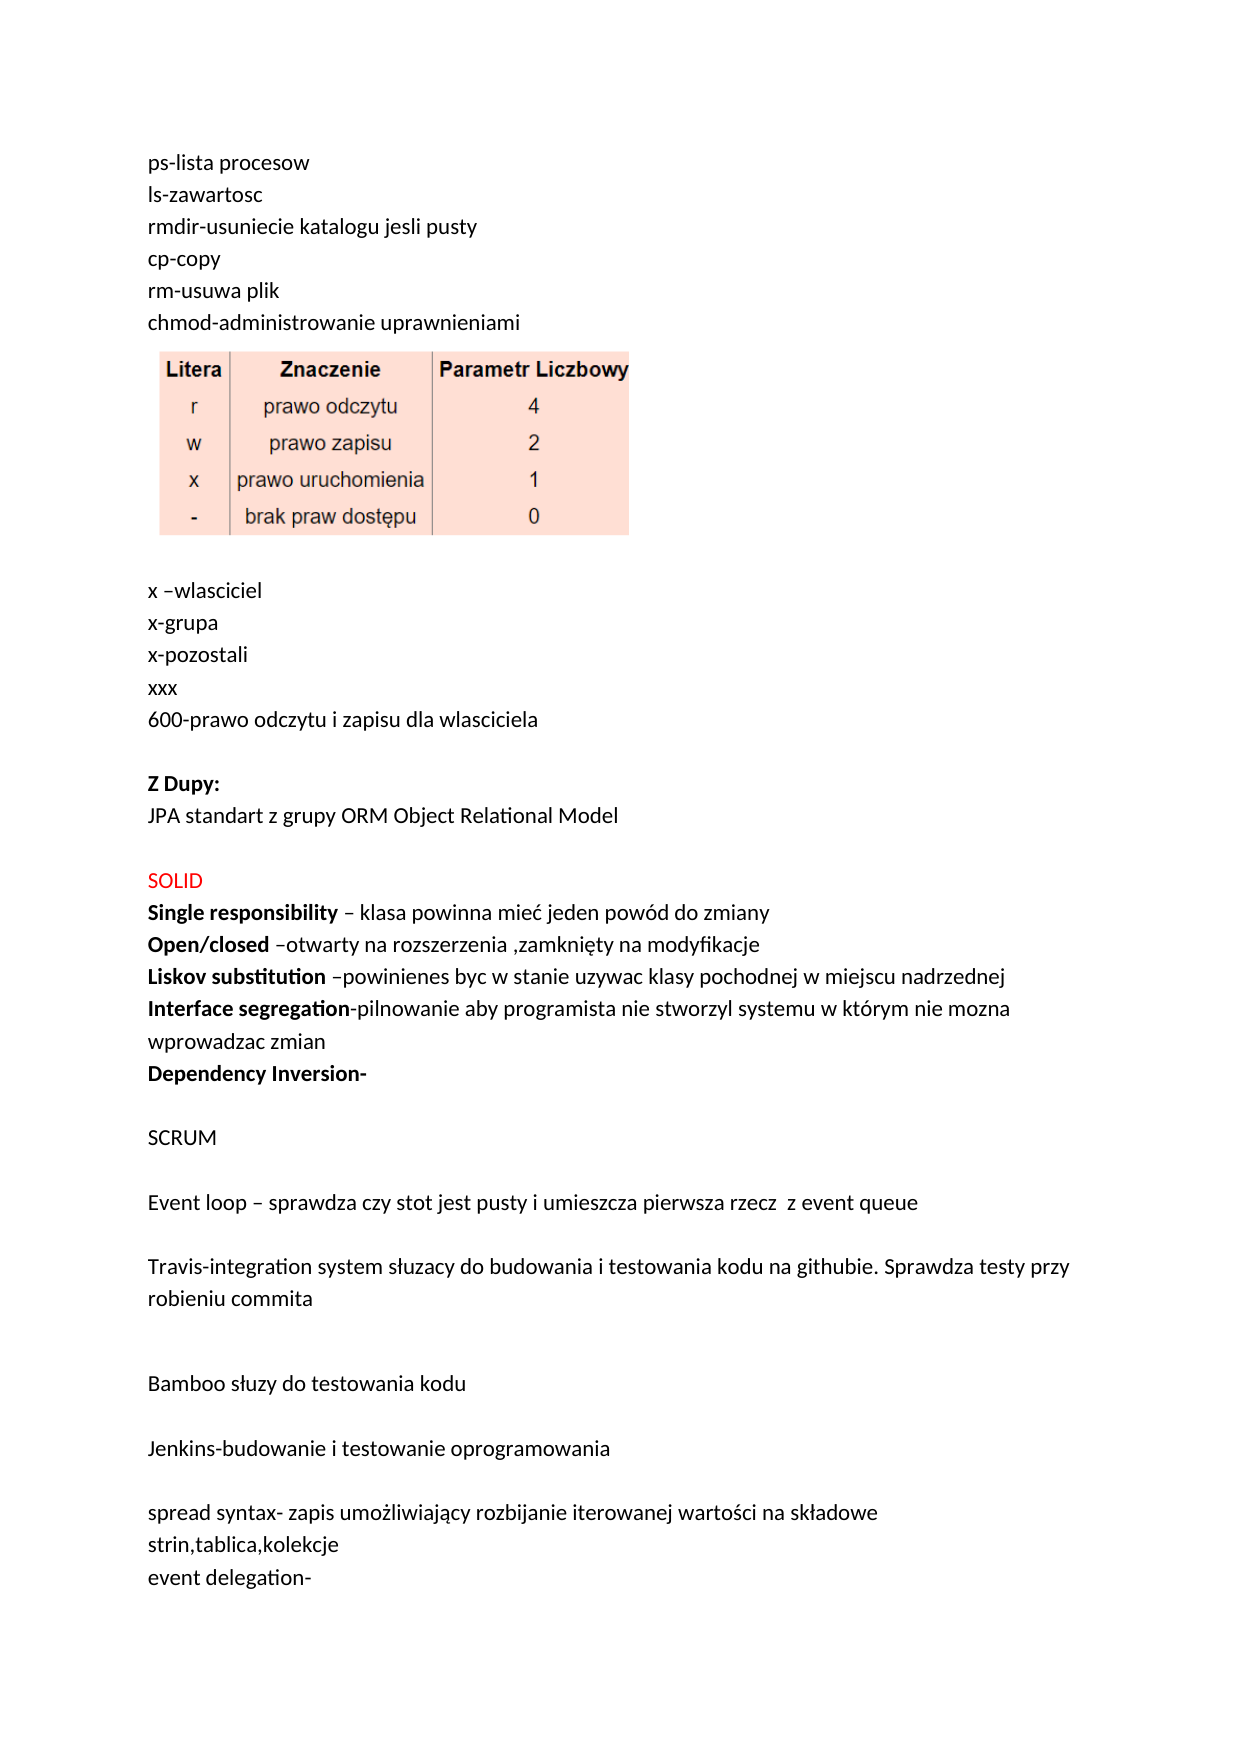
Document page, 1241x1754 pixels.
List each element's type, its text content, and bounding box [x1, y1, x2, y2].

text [148, 1337, 1093, 1591]
picture [147, 340, 629, 552]
text x –wlasciciel x-grupa x-pozostali xxx 600-prawo odczytu i zapisu dla wlasciciela Z Dupy: JPA standart z grupy ORM Object Relational Model SOLID Single responsibility – klasa powinna mieć jeden powód do zmiany Open/closed –otwarty na rozszerzenia ,zamknięty na modyfikacje Liskov substitution –powinienes byc w stanie uzywac klasy pochodnej w miejscu nadrzednej Interface segregation-pilnowanie aby programista nie stworzyl systemu w którym nie mozna wprowadzac zmian Dependency Inversion- SCRUM Event loop – sprawdza czy stot jest pusty i umieszcza pierwsza rzecz z event queue Travis-integration system słuzacy do budowania i testowania kodu na githubie. Sprawdza testy przy robieniu commita [148, 576, 1093, 1312]
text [148, 148, 1093, 551]
